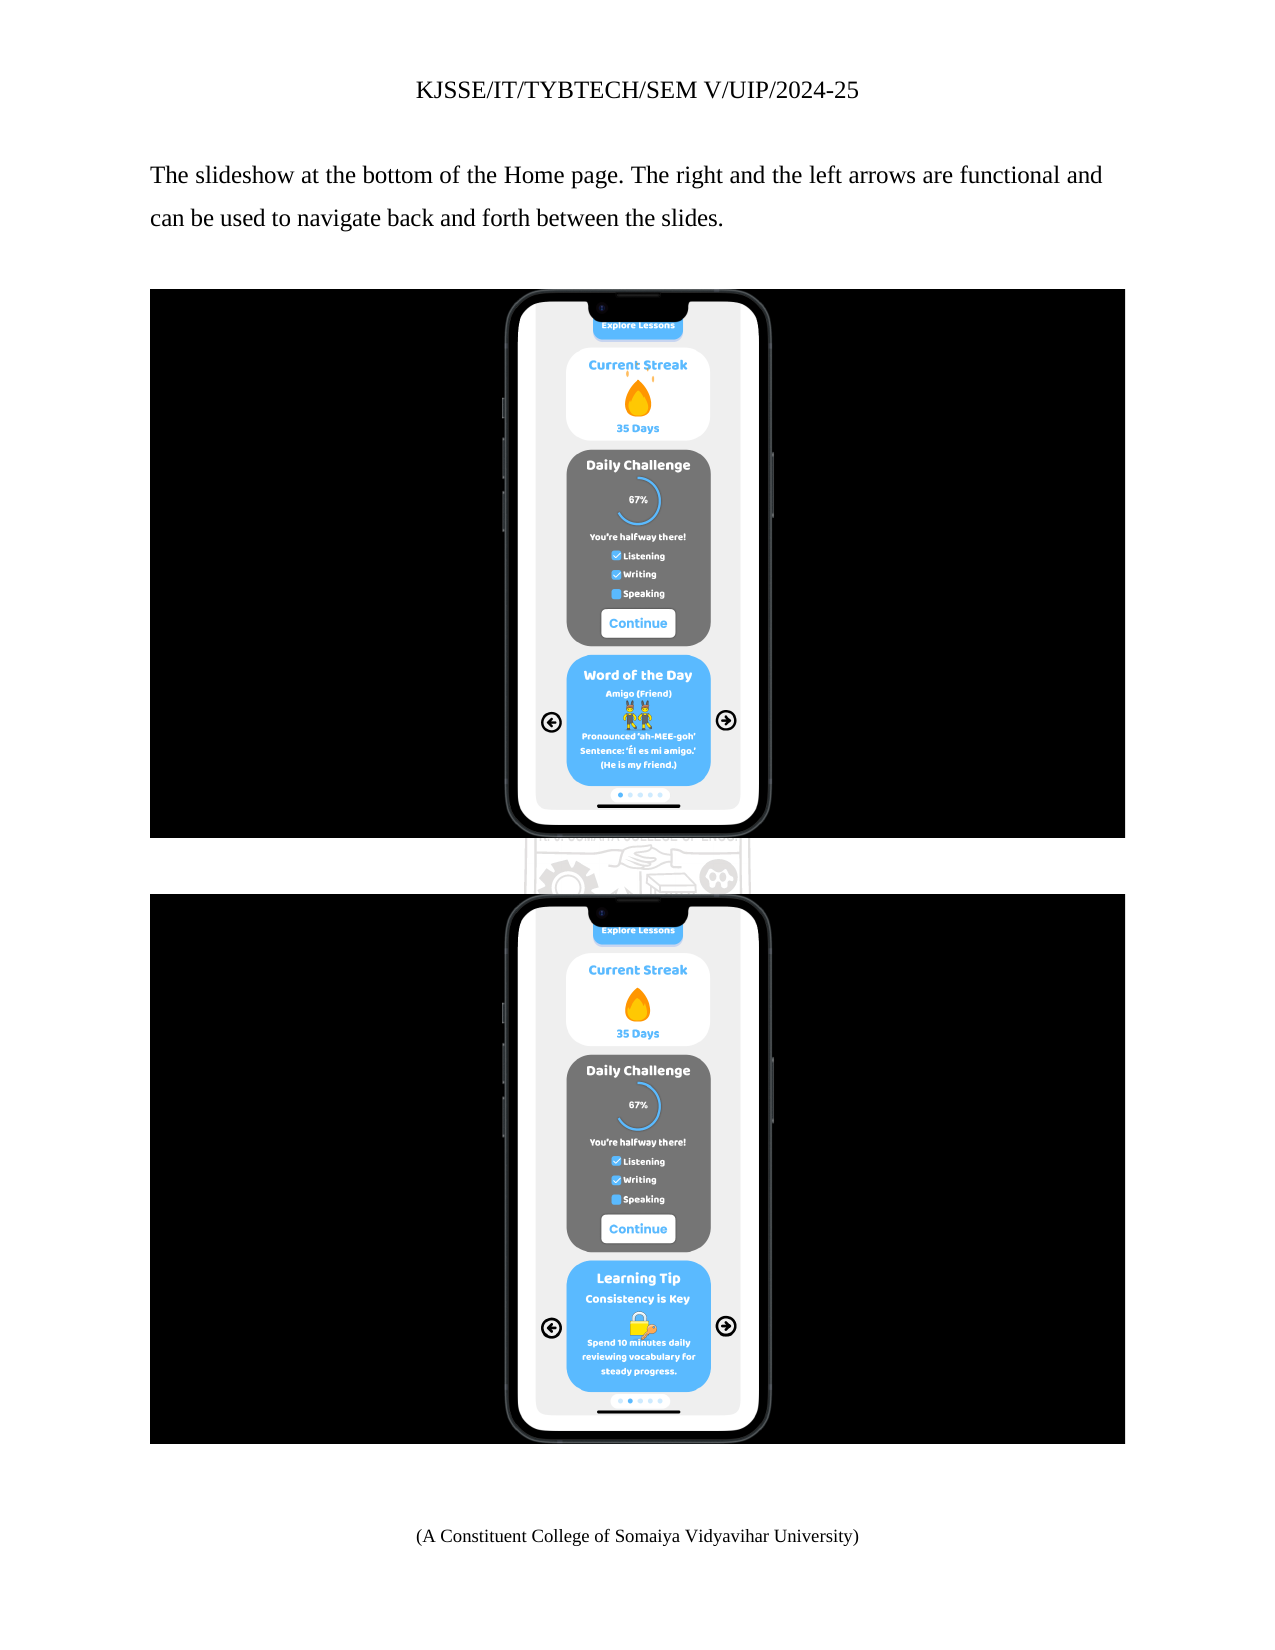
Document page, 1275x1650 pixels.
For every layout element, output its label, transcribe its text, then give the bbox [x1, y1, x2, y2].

picture [150, 894, 1125, 1444]
picture [150, 289, 1125, 838]
text The slideshow at the bottom of the Home page. The right and the left arrows are functional and can be used to navigate back and forth between the slides. [150, 160, 1105, 232]
